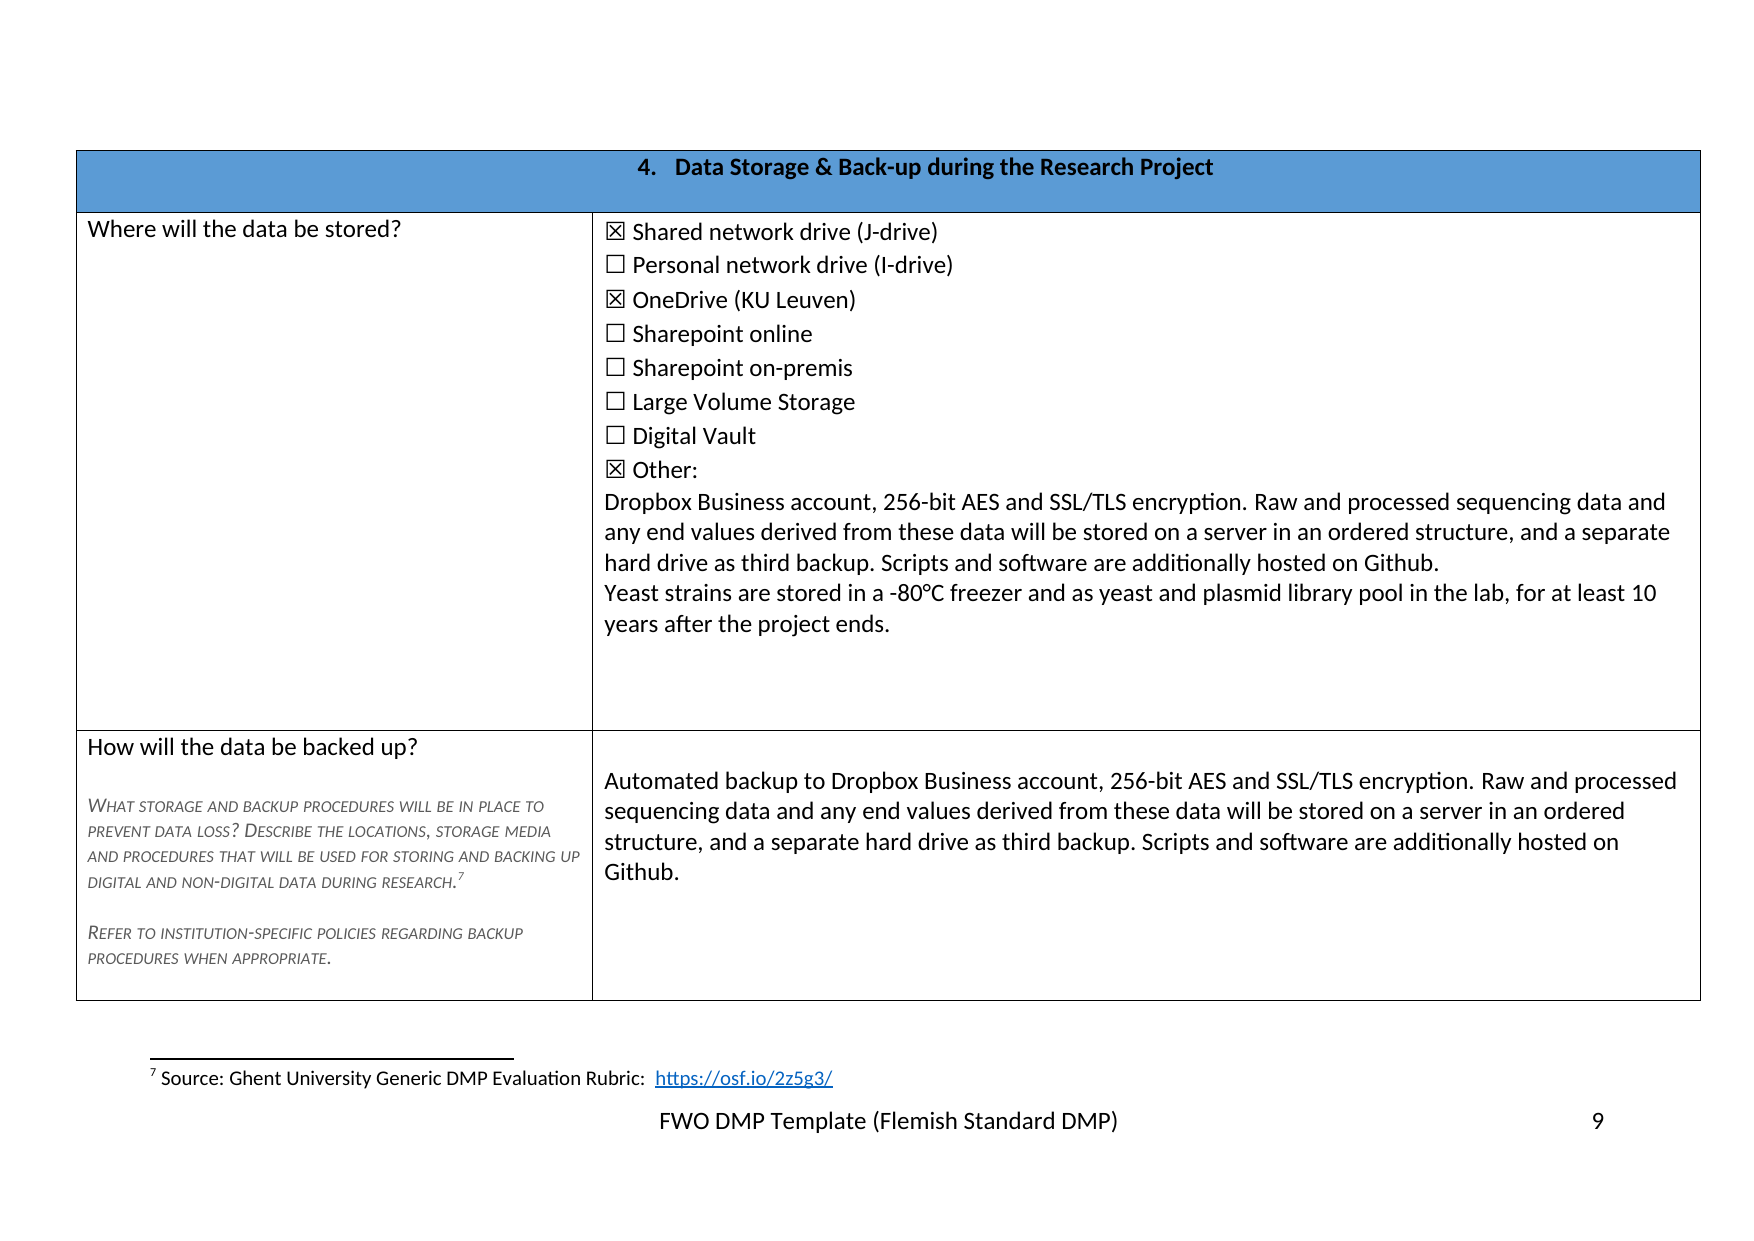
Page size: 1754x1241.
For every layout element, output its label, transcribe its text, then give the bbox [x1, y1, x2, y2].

table_cell Shared network drive (J-drive) Personal network drive (I-drive) OneDrive (KU Leuven) Sharepoint online Sharepoint on-premis Large Volume Storage Digital Vault Other: Dropbox Business account, 256-bit AES and SSL/TLS encryption. Raw and processed sequencing data and any end values derived from these data will be stored on a server in an ordered structure, and a separate hard drive as third backup. Scripts and software are additionally hosted on Github. Yeast strains are stored in a -80°C freezer and as yeast and plasmid library pool in the lab, for at least 10 years after the project ends. [593, 213, 1700, 730]
table_cell How will the data be backed up? What storage and backup procedures will be in place to prevent data loss? Describe the locations, storage media and procedures that will be used for storing and backing up digital and non-digital data during research. Refer to institution-specific policies regarding backup procedures when appropriate. [77, 731, 592, 1000]
table_cell Where will the data be stored? [77, 213, 592, 730]
table_header Data Storage & Back-up during the Research Project [77, 151, 1700, 212]
table_cell Automated backup to Dropbox Business account, 256-bit AES and SSL/TLS encryption. Raw and processed sequencing data and any end values derived from these data will be stored on a server in an ordered structure, and a separate hard drive as third backup. Scripts and software are additionally hosted on Github. [593, 731, 1700, 1000]
